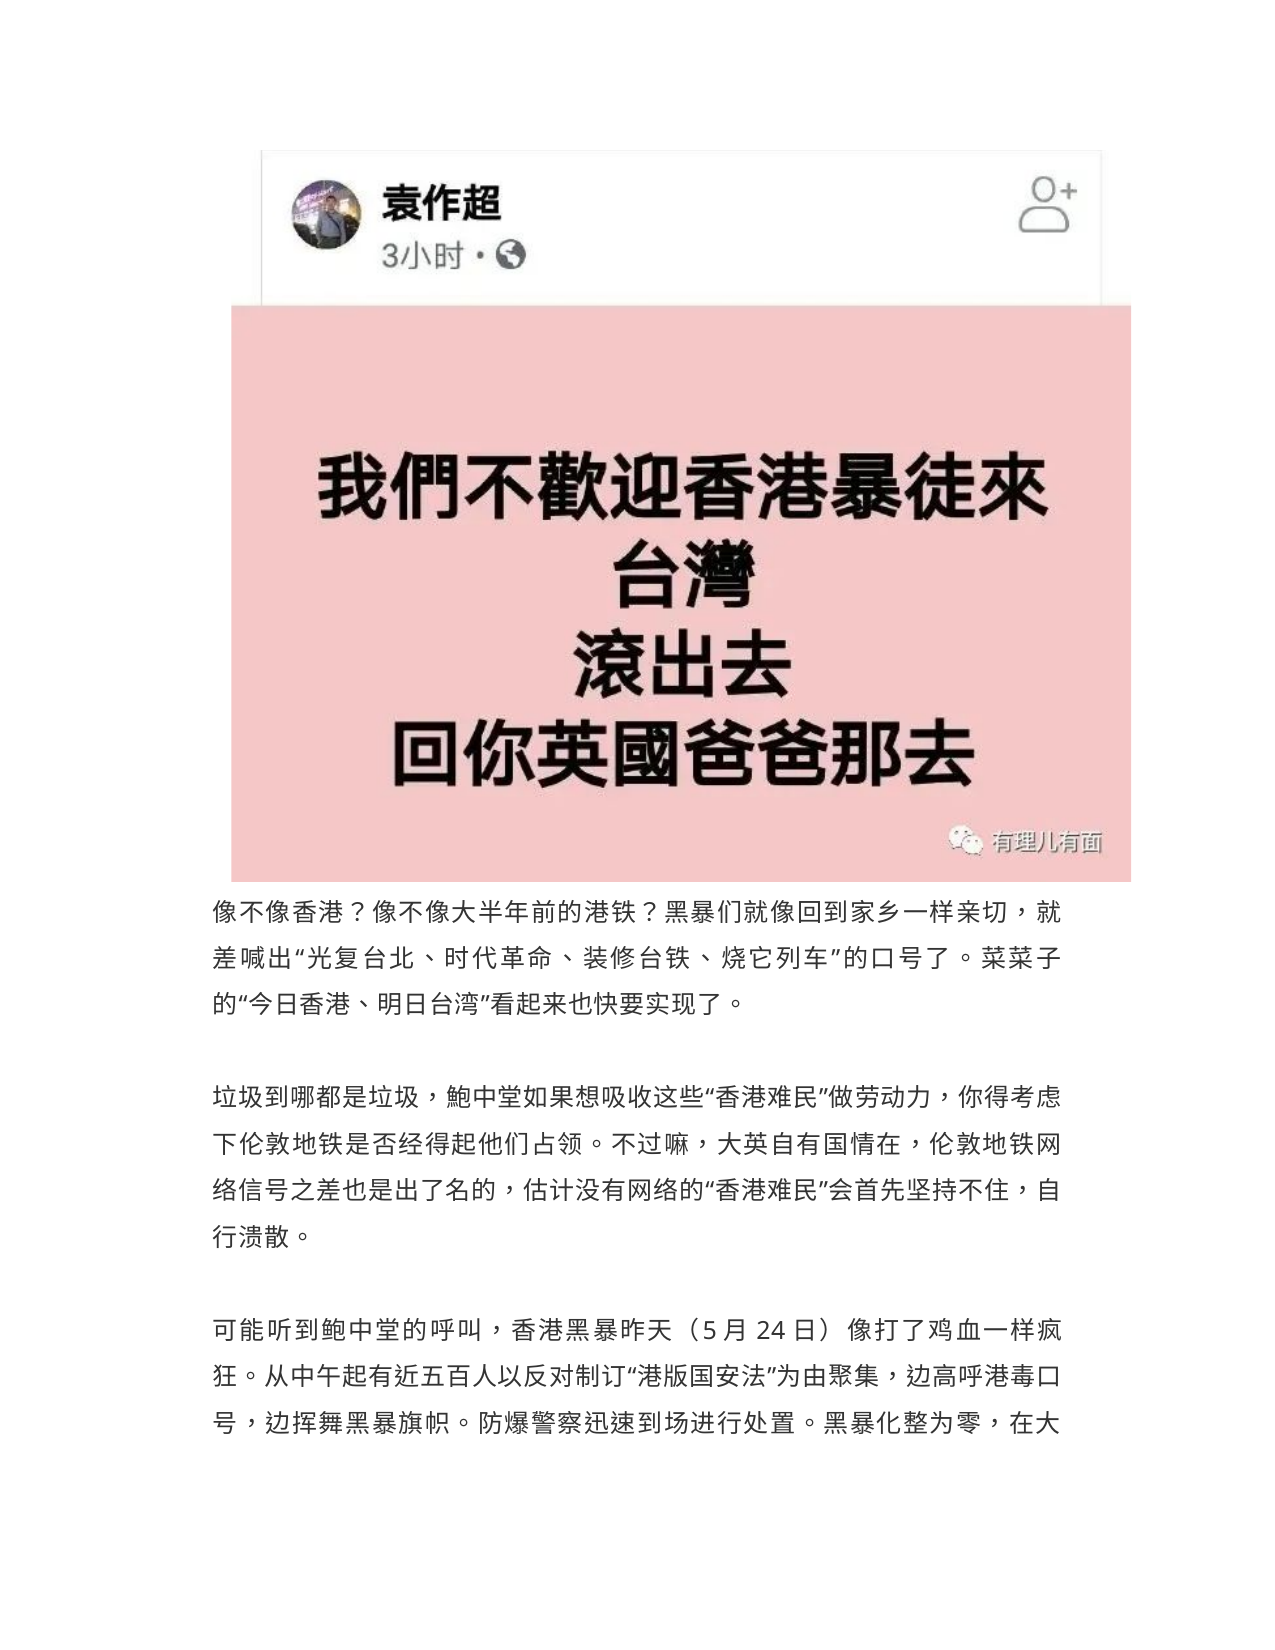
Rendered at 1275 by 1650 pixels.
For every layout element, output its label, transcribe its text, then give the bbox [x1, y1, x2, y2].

text 垃圾到哪都是垃圾，鮑中堂如果想吸收这些“香港难民”做劳动力，你得考虑下伦敦地铁是否经得起他们占领。不过嘛，大英自有国情在，伦敦地铁网络信号之差也是出了名的，估计没有网络的“香港难民”会首先坚持不住，自行溃散。 [212, 1068, 1062, 1253]
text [212, 1300, 1062, 1439]
text 像不像香港？像不像大半年前的港铁？黑暴们就像回到家乡一样亲切，就差喊出“光复台北、时代革命、装修台铁、烧它列车”的口号了。菜菜子的“今日香港、明日台湾”看起来也快要实现了。 [212, 882, 1062, 1021]
picture [231, 150, 1132, 882]
